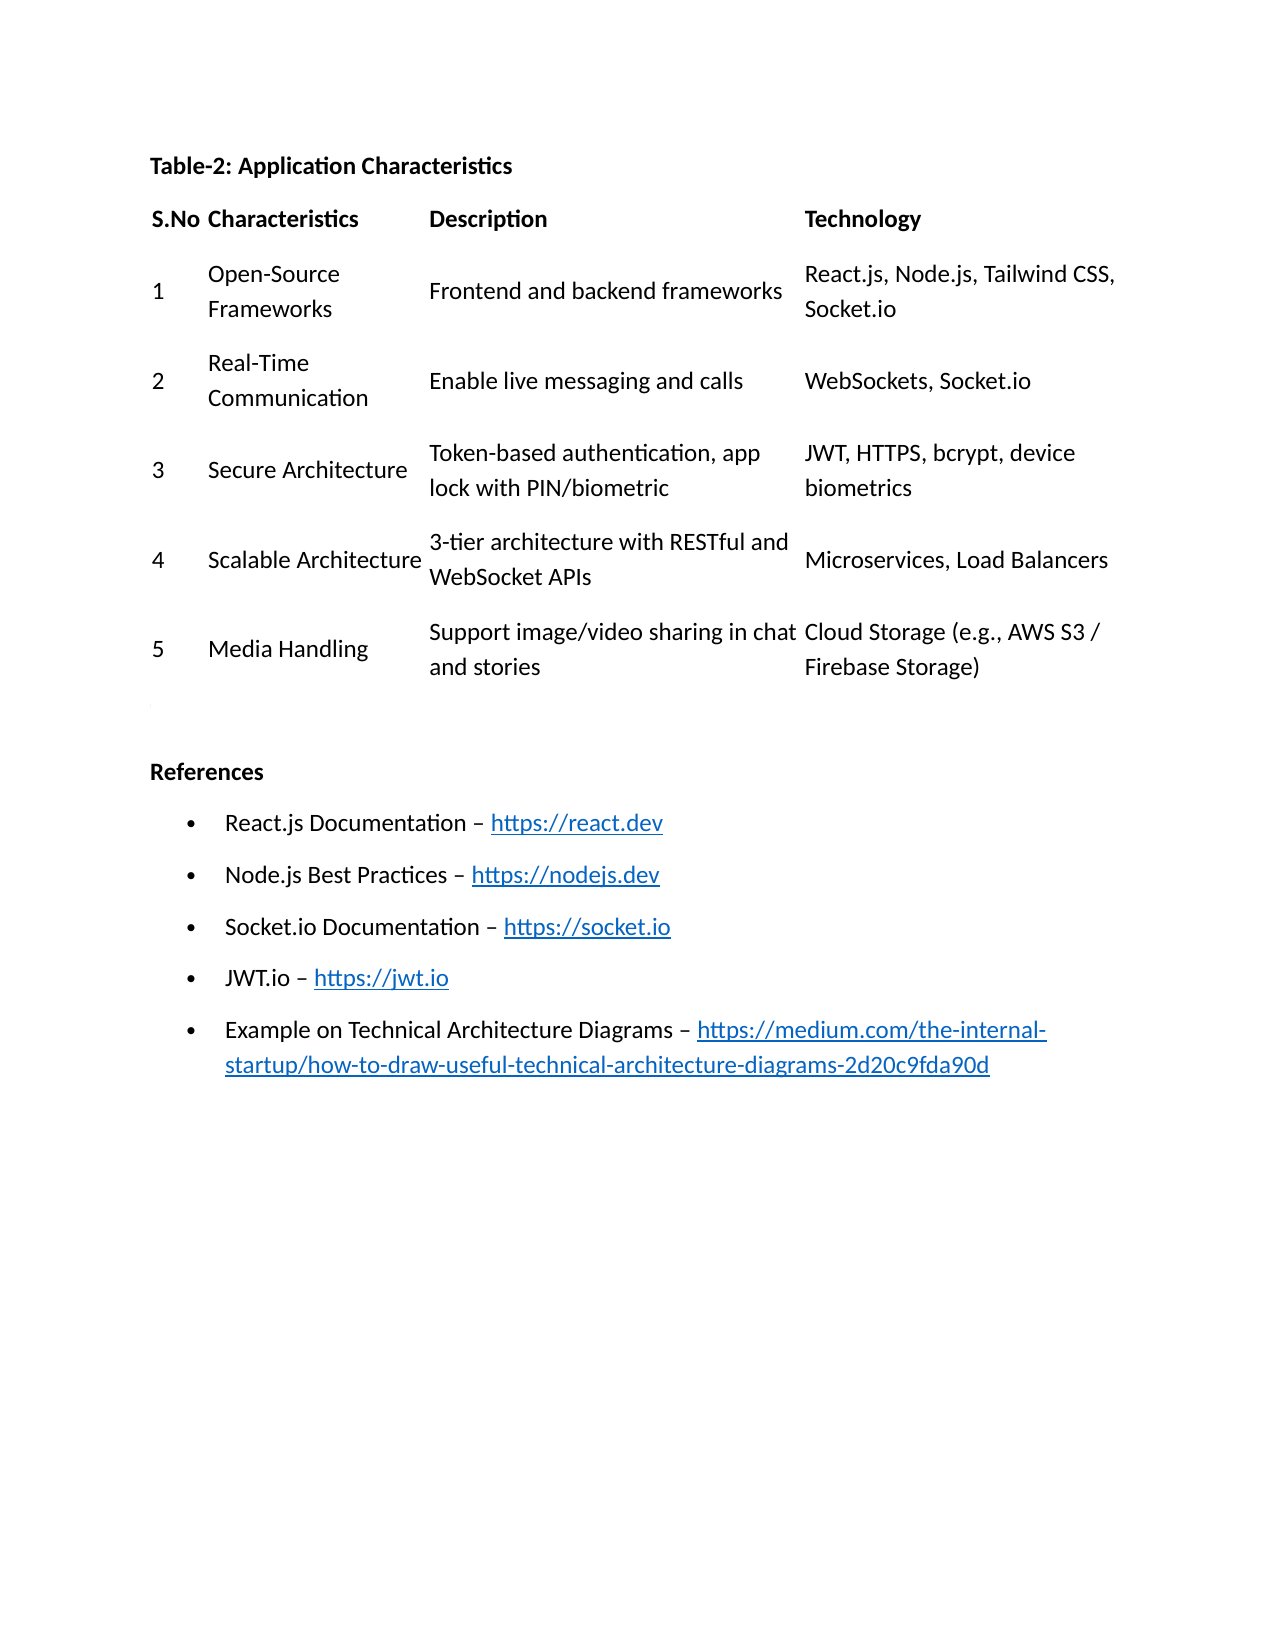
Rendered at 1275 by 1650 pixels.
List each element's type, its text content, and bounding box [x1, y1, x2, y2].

text References [150, 756, 1125, 786]
table_cell 1 [150, 256, 206, 346]
table_cell 3-tier architecture with RESTful and WebSocket APIs [428, 525, 803, 614]
table_cell Token-based authentication, app lock with PIN/biometric [428, 435, 803, 525]
table_cell Scalable Architecture [206, 525, 428, 614]
table_header Technology [803, 202, 1125, 256]
table_cell Support image/video sharing in chat and stories [428, 615, 803, 704]
table_cell Media Handling [206, 615, 428, 704]
table_cell Secure Architecture [206, 435, 428, 525]
table_header Description [428, 202, 803, 256]
table_cell WebSockets, Socket.io [803, 346, 1125, 435]
table_cell Enable live messaging and calls [428, 346, 803, 435]
table_cell JWT, HTTPS, bcrypt, device biometrics [803, 435, 1125, 525]
list Socket.io Documentation – https://socket.io [187, 911, 1125, 941]
text Table-2: Application Characteristics [150, 150, 1125, 181]
table_cell 5 [150, 615, 206, 704]
table_cell Frontend and backend frameworks [428, 256, 803, 346]
list React.js Documentation – https://react.dev [187, 807, 1125, 838]
list JWT.io – https://jwt.io [187, 962, 1125, 993]
table_header S.No [150, 202, 206, 256]
table_cell 2 [150, 346, 206, 435]
table_cell Microservices, Load Balancers [803, 525, 1125, 614]
table_cell Cloud Storage (e.g., AWS S3 / Firebase Storage) [803, 615, 1125, 704]
list Node.js Best Practices – https://nodejs.dev [187, 859, 1125, 890]
table_cell 4 [150, 525, 206, 614]
table_cell Real-Time Communication [206, 346, 428, 435]
list Example on Technical Architecture Diagrams – https://medium.com/the-internal-startup/how-to-draw-useful-technical-architecture-diagrams-2d20c9fda90d [187, 1014, 1125, 1080]
table_cell 3 [150, 435, 206, 525]
table_header Characteristics [206, 202, 428, 256]
table_cell Open-Source Frameworks [206, 256, 428, 346]
table_cell React.js, Node.js, Tailwind CSS, Socket.io [803, 256, 1125, 346]
